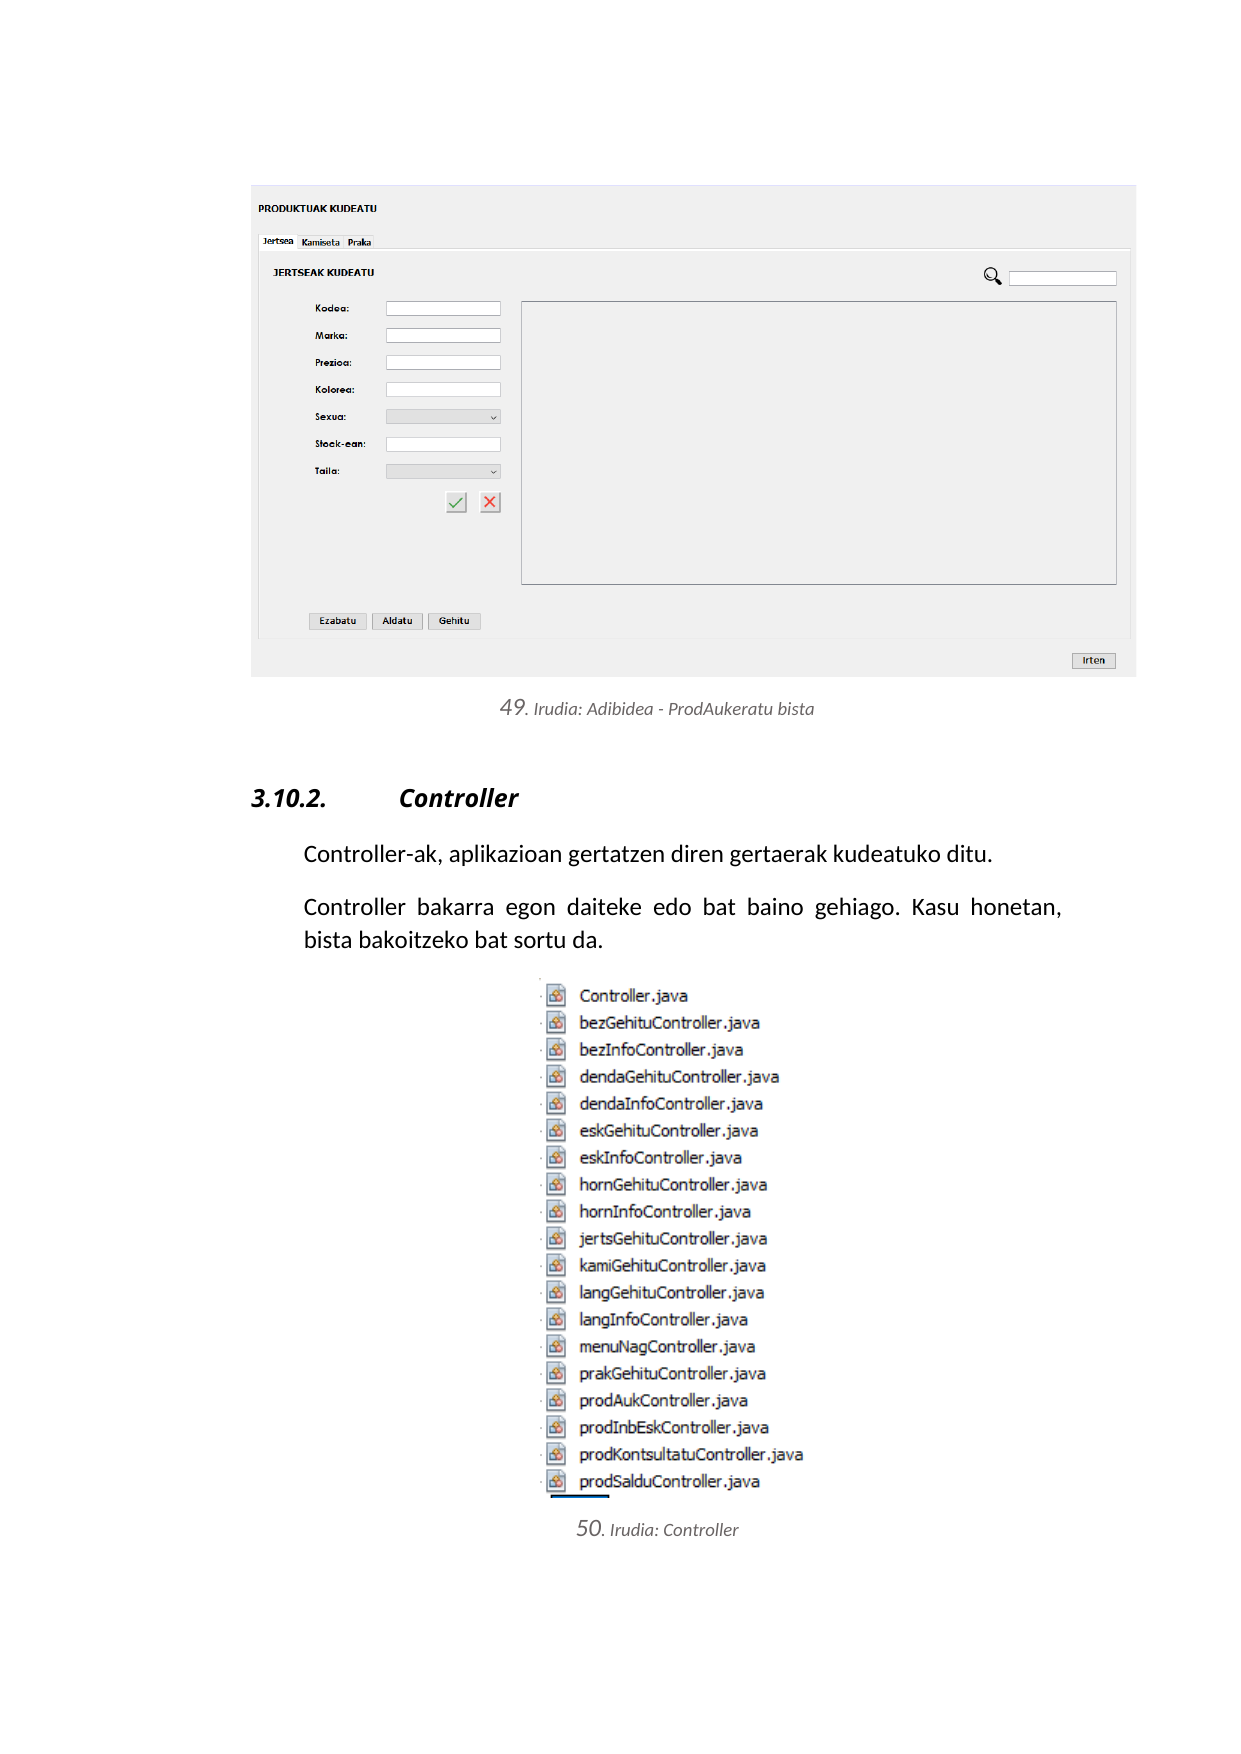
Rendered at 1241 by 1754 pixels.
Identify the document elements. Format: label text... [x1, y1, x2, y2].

text Controller-ak, aplikazioan gertatzen diren gertaerak kudeatuko ditu. [303, 838, 1063, 868]
text Controller bakarra egon daiteke edo bat baino gehiago. Kasu honetan, bista bakoitzeko bat sortu da. [303, 892, 1063, 955]
picture [539, 978, 827, 1498]
picture [251, 185, 1137, 677]
text 49. Irudia: Adibidea - ProdAukeratu bista [251, 692, 1063, 722]
subtitle Controller [251, 780, 1063, 814]
text 50. Irudia: Controller [251, 1512, 1063, 1543]
